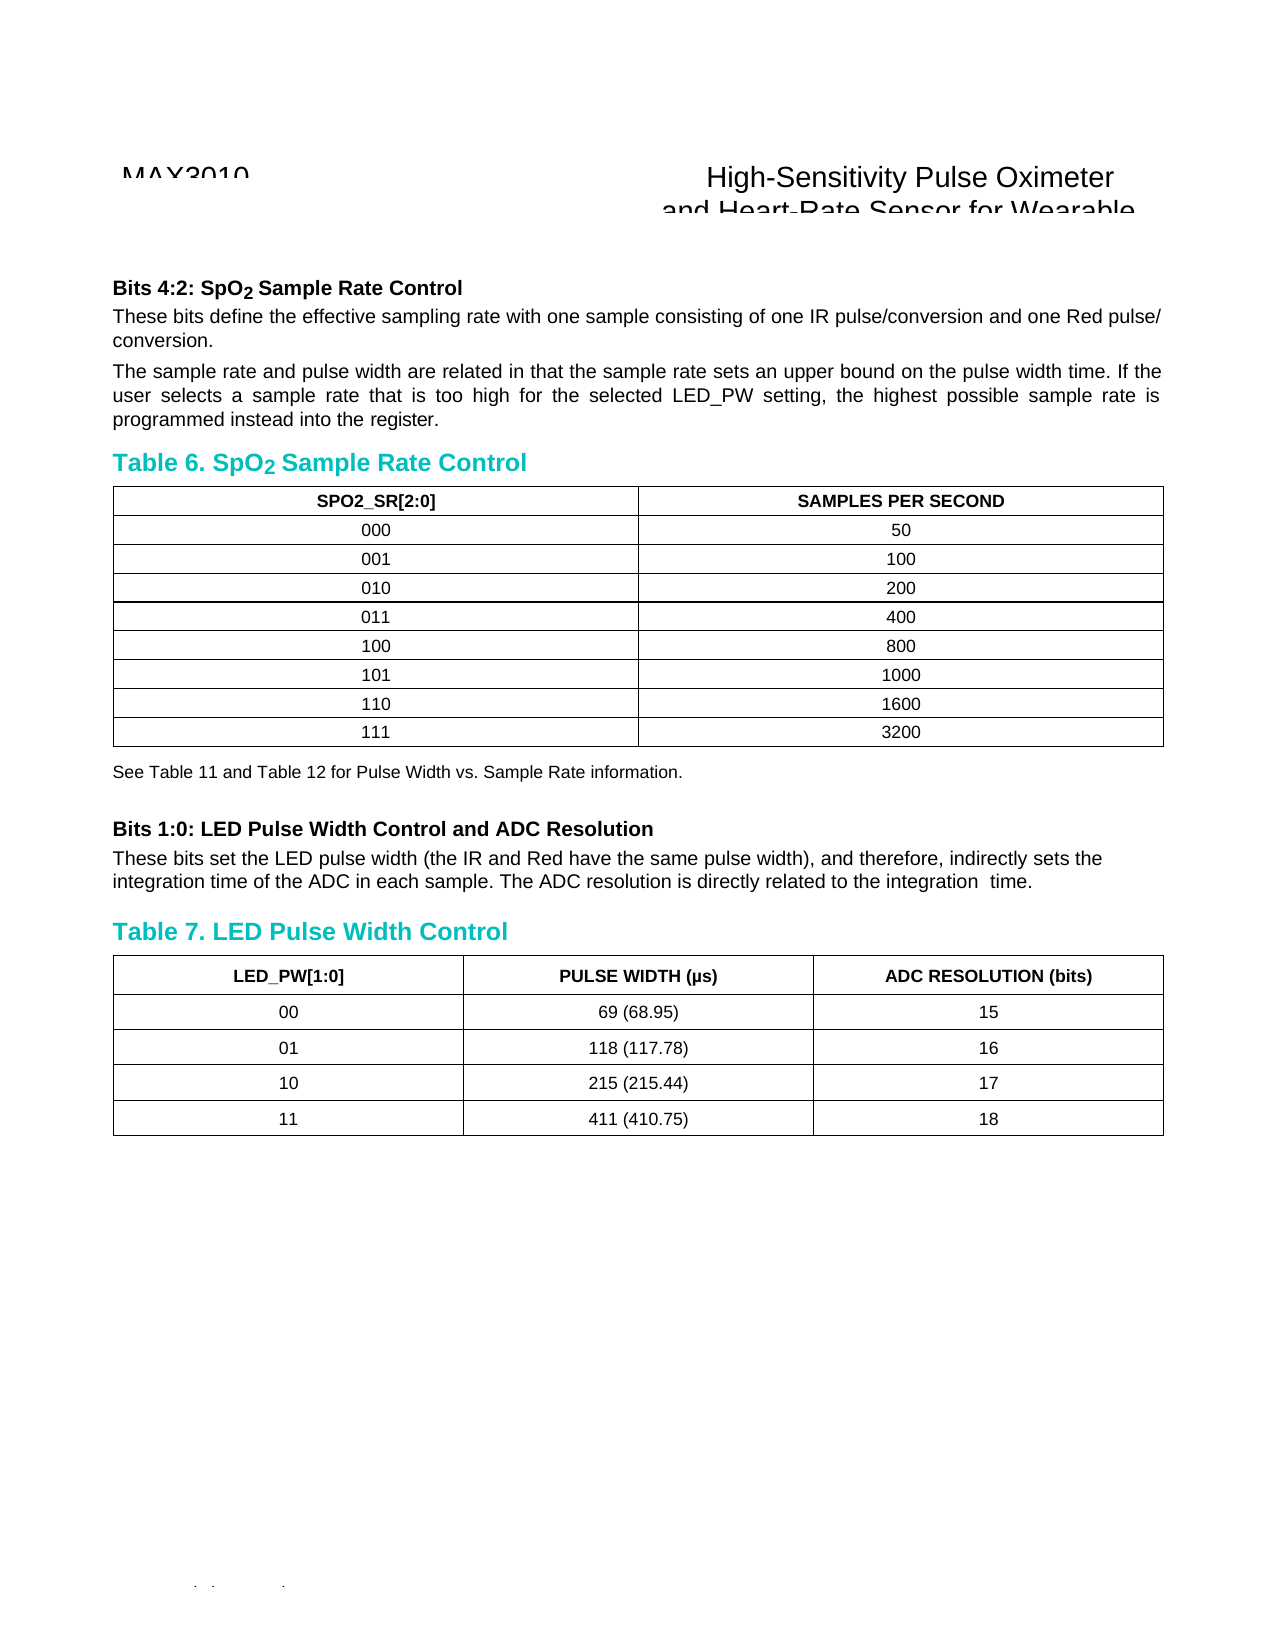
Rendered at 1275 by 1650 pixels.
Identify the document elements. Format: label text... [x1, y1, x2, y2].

table_cell 100 [639, 545, 1163, 572]
table_cell 215 (215.44) [464, 1065, 813, 1100]
text These bits set the LED pulse width (the IR and Red have the same pulse width), and therefore, indirectly sets the integration time of the ADC in each sample. The ADC resolution is directly related to the integration time. [112, 846, 1163, 893]
text The sample rate and pulse width are related in that the sample rate sets an upper bound on the pulse width time. If the user selects a sample rate that is too high for the selected LED_PW setting, the highest possible sample rate is programmed instead into the register. [112, 360, 1162, 430]
table_cell 1600 [639, 689, 1163, 717]
subtitle Table 6. SpO2 Sample Rate Control [112, 448, 1177, 479]
table_cell 3200 [639, 718, 1163, 746]
table_cell 011 [114, 603, 638, 630]
subtitle Bits 4:2: SpO2 Sample Rate Control [112, 276, 1177, 303]
table_cell 1000 [639, 660, 1163, 688]
table_cell 001 [114, 545, 638, 572]
table_cell 01 [114, 1030, 463, 1064]
table_cell 15 [814, 995, 1163, 1029]
table_cell 17 [814, 1065, 1163, 1100]
table_cell 101 [114, 660, 638, 688]
table_cell 400 [639, 603, 1163, 630]
table_cell 000 [114, 516, 638, 543]
subtitle Bits 1:0: LED Pulse Width Control and ADC Resolution [112, 817, 1177, 841]
table_cell 411 (410.75) [464, 1101, 813, 1135]
table_cell 010 [114, 574, 638, 601]
table_header PULSE WIDTH (µs) [464, 956, 813, 993]
text See Table 11 and Table 12 for Pulse Width vs. Sample Rate information. [112, 762, 1177, 782]
table_cell 16 [814, 1030, 1163, 1064]
table_cell 18 [814, 1101, 1163, 1135]
table_header LED_PW[1:0] [114, 956, 463, 993]
table_cell 110 [114, 689, 638, 717]
subtitle Table 7. LED Pulse Width Control [112, 917, 1177, 945]
table_cell 800 [639, 631, 1163, 659]
table_cell 69 (68.95) [464, 995, 813, 1029]
table_cell 10 [114, 1065, 463, 1100]
table_cell 00 [114, 995, 463, 1029]
table_header SAMPLES PER SECOND [639, 487, 1163, 515]
table_header ADC RESOLUTION (bits) [814, 956, 1163, 993]
table_cell 100 [114, 631, 638, 659]
table_cell 111 [114, 718, 638, 746]
table_cell 50 [639, 516, 1163, 543]
table_cell 200 [639, 574, 1163, 601]
table_header SPO2_SR[2:0] [114, 487, 638, 515]
table_cell 118 (117.78) [464, 1030, 813, 1064]
table_cell 11 [114, 1101, 463, 1135]
text These bits define the effective sampling rate with one sample consisting of one IR pulse/conversion and one Red pulse/ conversion. [112, 305, 1163, 351]
